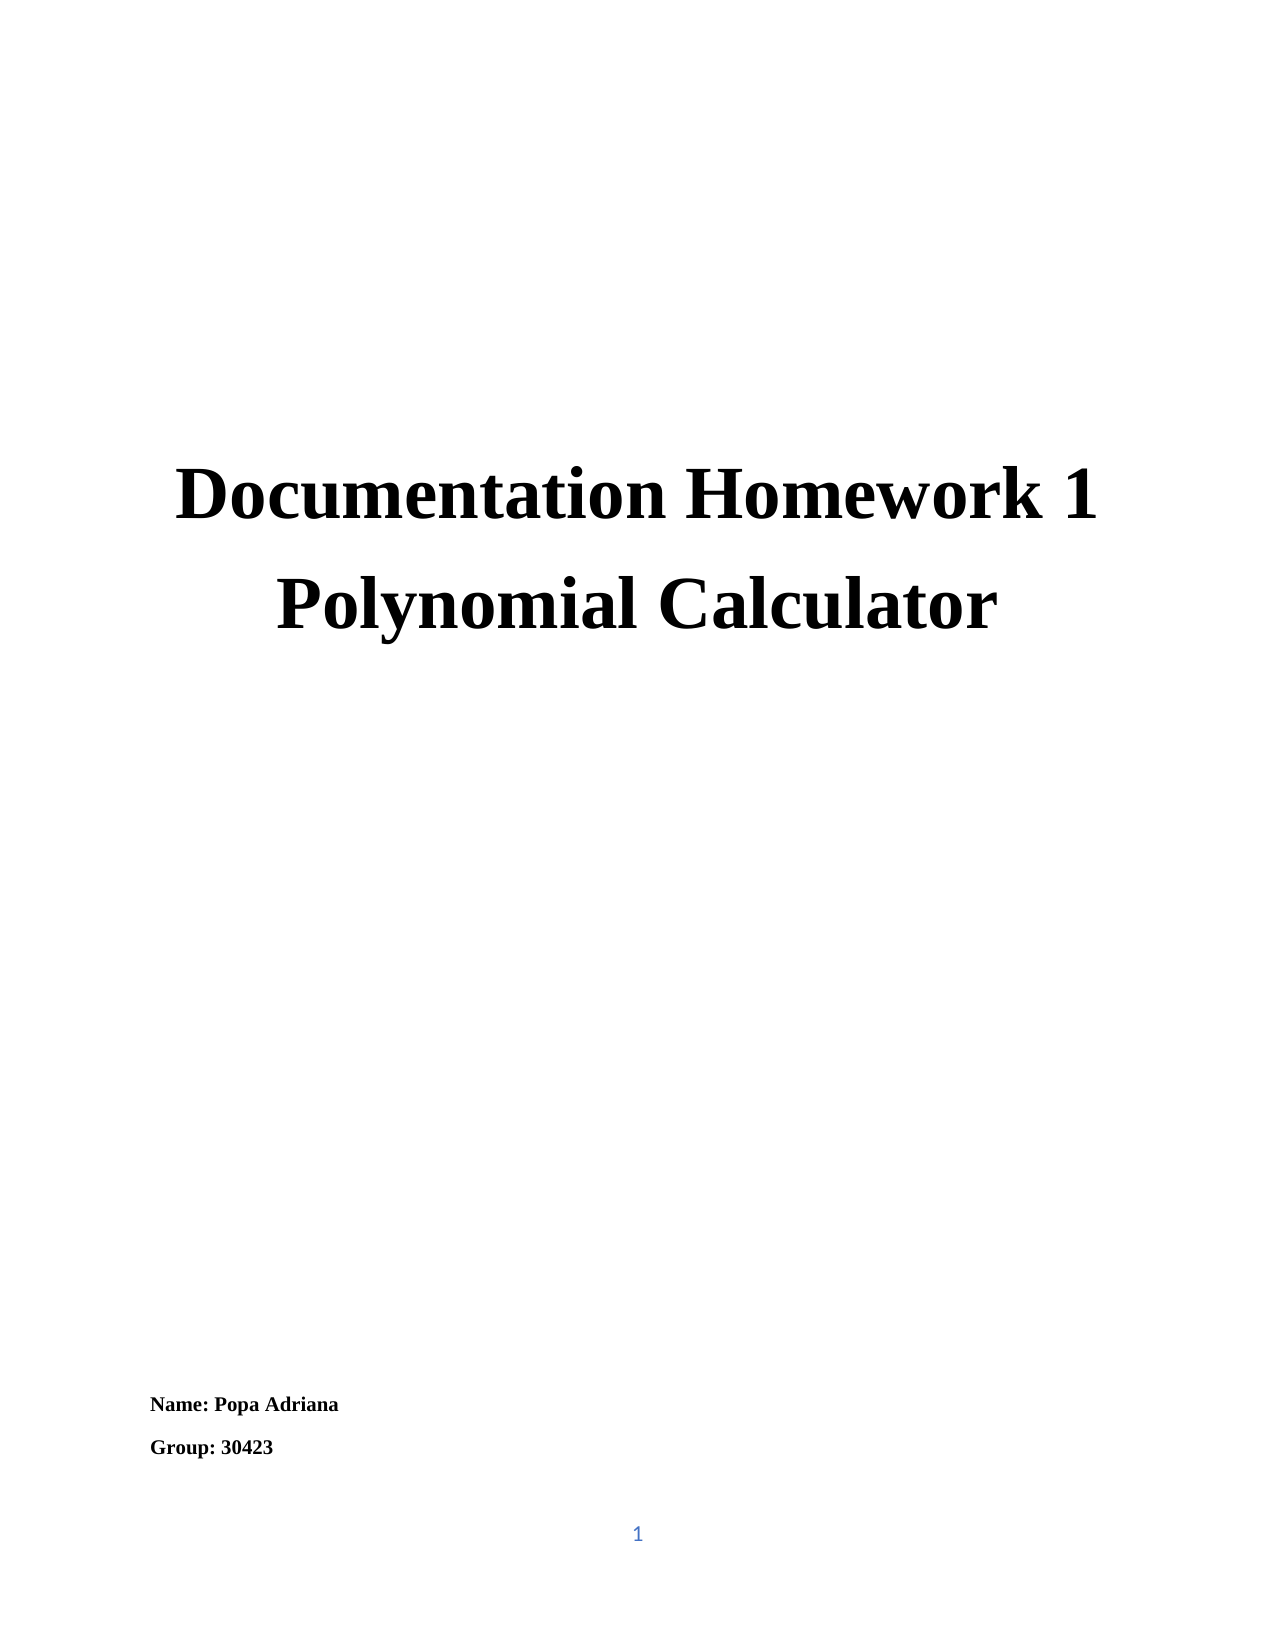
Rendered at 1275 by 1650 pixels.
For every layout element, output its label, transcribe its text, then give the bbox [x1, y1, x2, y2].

text Group: 30423 [150, 1435, 1125, 1459]
text Documentation Homework 1 [150, 448, 1125, 534]
text Name: Popa Adriana [150, 1392, 1125, 1416]
text Polynomial Calculator [150, 558, 1125, 644]
